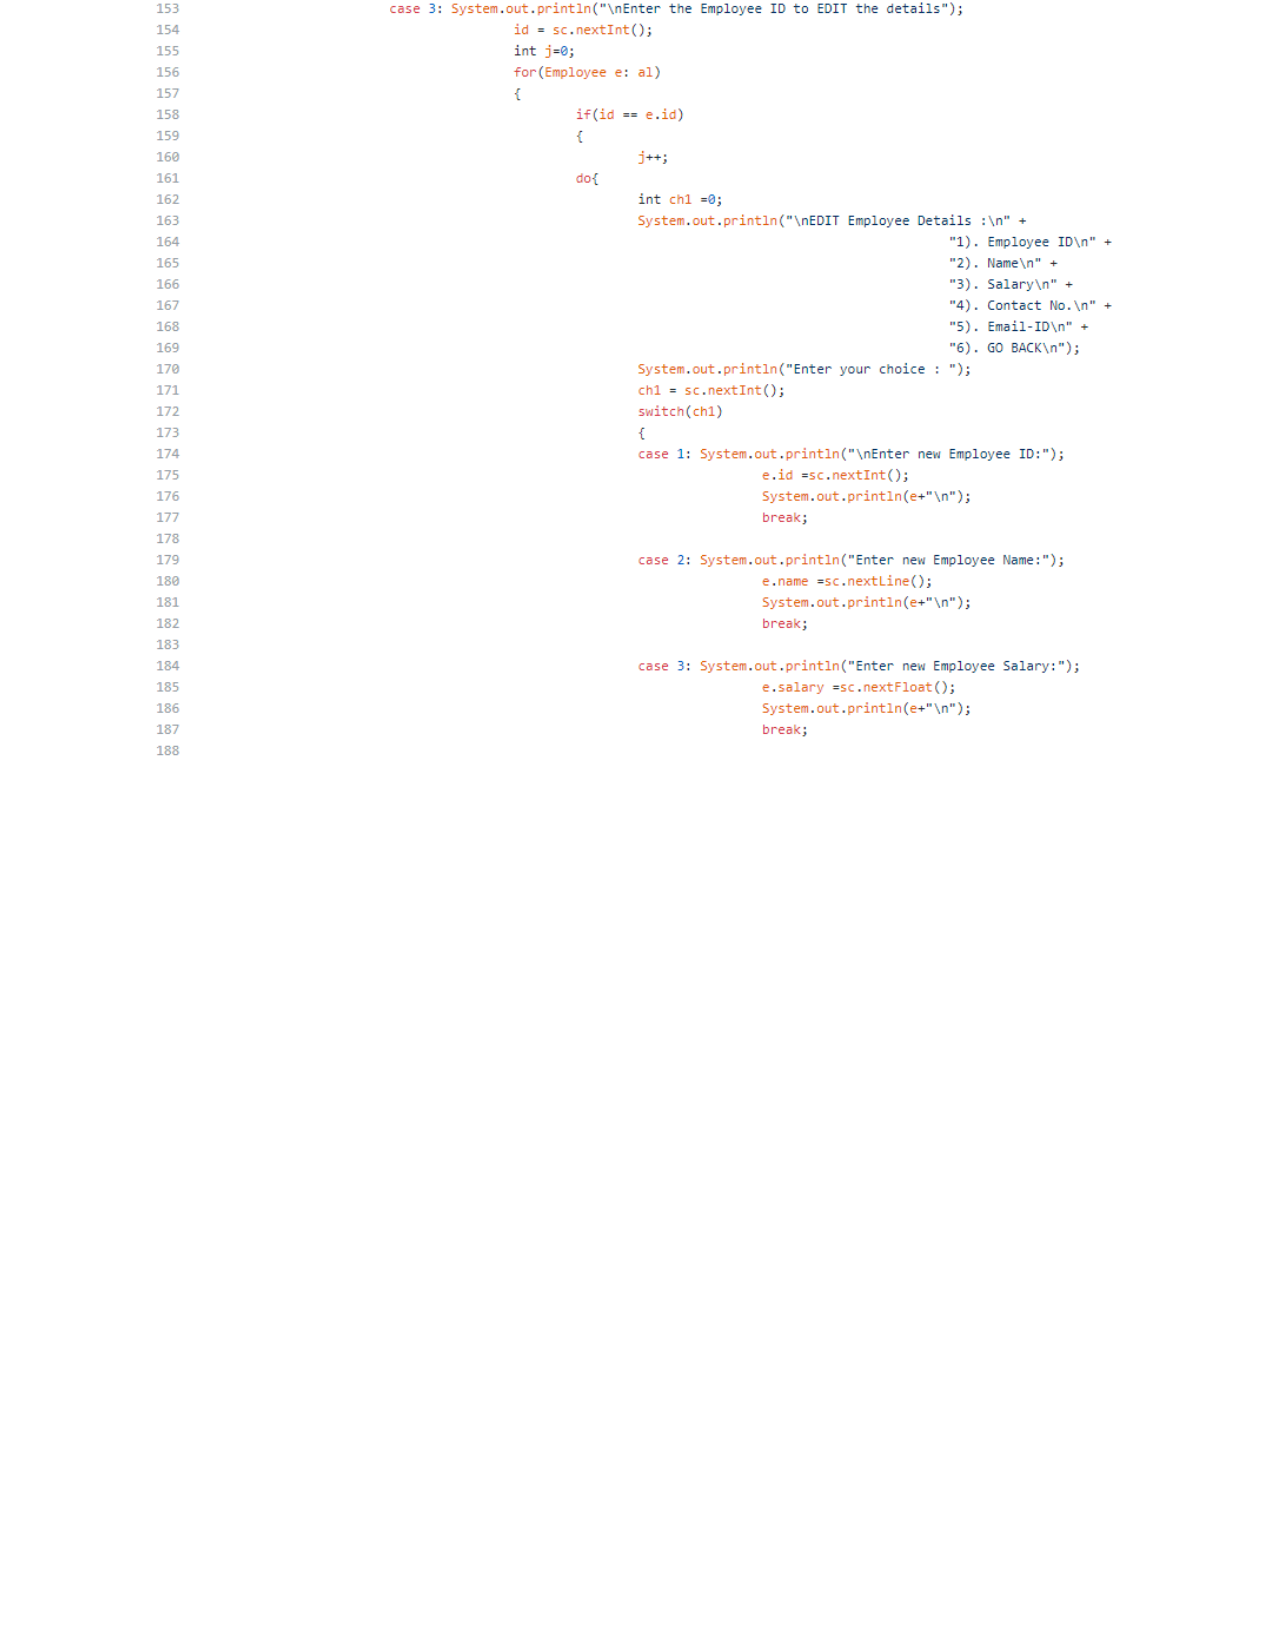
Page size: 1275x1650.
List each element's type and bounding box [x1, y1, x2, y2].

picture [150, 0, 1122, 756]
